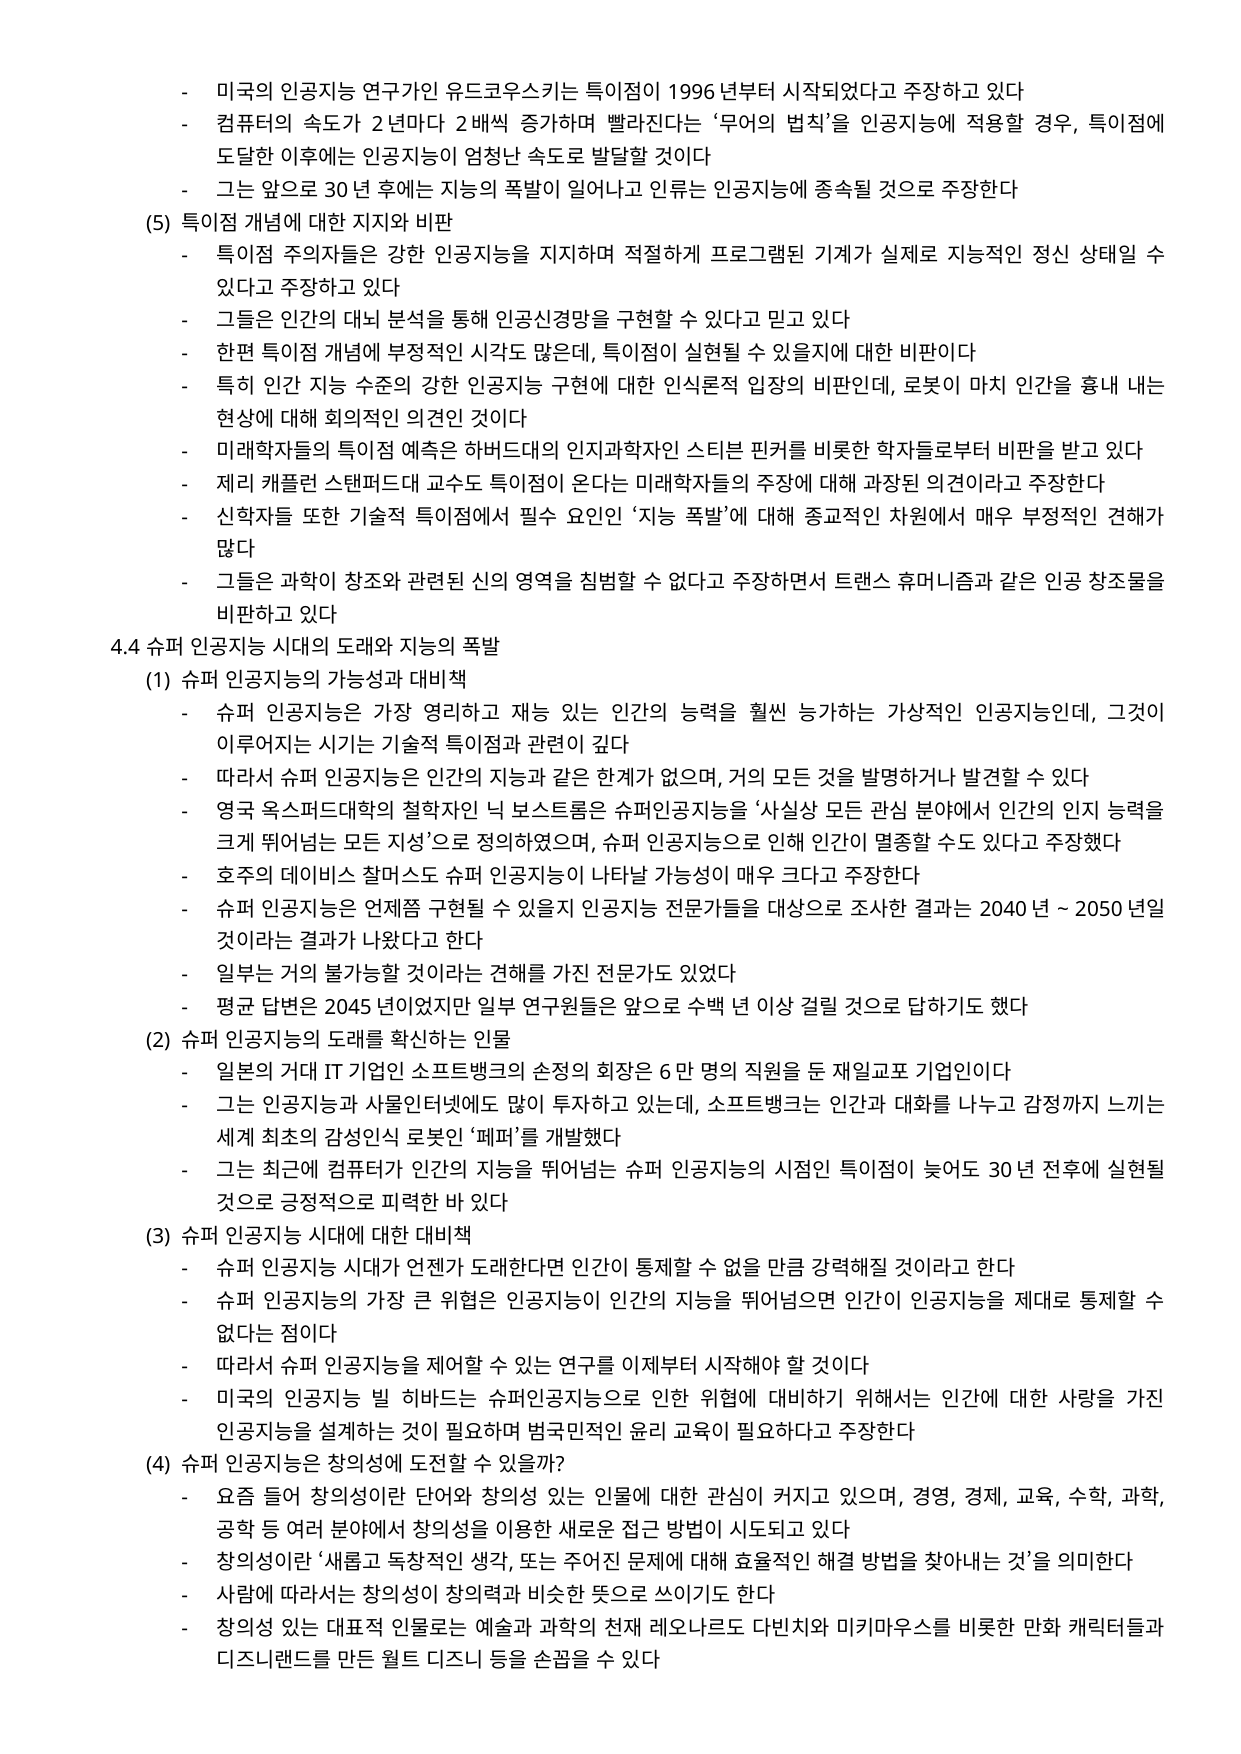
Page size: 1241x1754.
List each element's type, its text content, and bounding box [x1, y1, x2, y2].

list 창의성 있는 대표적 인물로는 예술과 과학의 천재 레오나르도 다빈치와 미키마우스를 비롯한 만화 캐릭터들과 디즈니랜드를 만든 월트 디즈니 등을 손꼽을 수 있다 [181, 1611, 1165, 1674]
list 특이점 개념에 대한 지지와 비판 [146, 206, 1165, 236]
list 신학자들 또한 기술적 특이점에서 필수 요인인 ‘지능 폭발’에 대해 종교적인 차원에서 매우 부정적인 견해가 많다 [181, 500, 1165, 563]
list 제리 캐플런 스탠퍼드대 교수도 특이점이 온다는 미래학자들의 주장에 대해 과장된 의견이라고 주장한다 [181, 467, 1165, 497]
list 사람에 따라서는 창의성이 창의력과 비슷한 뜻으로 쓰이기도 한다 [181, 1578, 1165, 1609]
list 슈퍼 인공지능 시대가 언젠가 도래한다면 인간이 통제할 수 없을 만큼 강력해질 것이라고 한다 [181, 1252, 1165, 1282]
list 특히 인간 지능 수준의 강한 인공지능 구현에 대한 인식론적 입장의 비판인데, 로봇이 마치 인간을 흉내 내는 현상에 대해 회의적인 의견인 것이다 [181, 369, 1165, 432]
list 미래학자들의 특이점 예측은 하버드대의 인지과학자인 스티븐 핀커를 비롯한 학자들로부터 비판을 받고 있다 [181, 434, 1165, 465]
list 슈퍼 인공지능 시대에 대한 대비책 [146, 1219, 1165, 1249]
list 특이점 주의자들은 강한 인공지능을 지지하며 적절하게 프로그램된 기계가 실제로 지능적인 정신 상태일 수 있다고 주장하고 있다 [181, 238, 1165, 301]
list 따라서 슈퍼 인공지능은 인간의 지능과 같은 한계가 없으며, 거의 모든 것을 발명하거나 발견할 수 있다 [181, 761, 1165, 792]
list 슈퍼 인공지능 시대의 도래와 지능의 폭발 [110, 631, 1165, 661]
list 창의성이란 ‘새롭고 독창적인 생각, 또는 주어진 문제에 대해 효율적인 해결 방법을 찾아내는 것’을 의미한다 [181, 1546, 1165, 1576]
list 호주의 데이비스 찰머스도 슈퍼 인공지능이 나타날 가능성이 매우 크다고 주장한다 [181, 859, 1165, 890]
list 컴퓨터의 속도가 2년마다 2배씩 증가하며 빨라진다는 ‘무어의 법칙’을 인공지능에 적용할 경우, 특이점에 도달한 이후에는 인공지능이 엄청난 속도로 발달할 것이다 [181, 108, 1165, 171]
list 일부는 거의 불가능할 것이라는 견해를 가진 전문가도 있었다 [181, 957, 1165, 988]
list 미국의 인공지능 연구가인 유드코우스키는 특이점이 1996년부터 시작되었다고 주장하고 있다 [181, 75, 1165, 105]
list 일본의 거대 IT 기업인 소프트뱅크의 손정의 회장은 6만 명의 직원을 둔 재일교포 기업인이다 [181, 1056, 1165, 1086]
list 요즘 들어 창의성이란 단어와 창의성 있는 인물에 대한 관심이 커지고 있으며, 경영, 경제, 교육, 수학, 과학, 공학 등 여러 분야에서 창의성을 이용한 새로운 접근 방법이 시도되고 있다 [181, 1480, 1165, 1543]
list 그들은 인간의 대뇌 분석을 통해 인공신경망을 구현할 수 있다고 믿고 있다 [181, 304, 1165, 334]
list 슈퍼 인공지능의 가장 큰 위협은 인공지능이 인간의 지능을 뛰어넘으면 인간이 인공지능을 제대로 통제할 수 없다는 점이다 [181, 1284, 1165, 1347]
list 따라서 슈퍼 인공지능을 제어할 수 있는 연구를 이제부터 시작해야 할 것이다 [181, 1349, 1165, 1380]
list 한편 특이점 개념에 부정적인 시각도 많은데, 특이점이 실현될 수 있을지에 대한 비판이다 [181, 336, 1165, 367]
list 그들은 과학이 창조와 관련된 신의 영역을 침범할 수 없다고 주장하면서 트랜스 휴머니즘과 같은 인공 창조물을 비판하고 있다 [181, 565, 1165, 628]
list 슈퍼 인공지능은 창의성에 도전할 수 있을까? [146, 1448, 1165, 1478]
list 그는 앞으로 30년 후에는 지능의 폭발이 일어나고 인류는 인공지능에 종속될 것으로 주장한다 [181, 173, 1165, 203]
list 슈퍼 인공지능은 가장 영리하고 재능 있는 인간의 능력을 훨씬 능가하는 가상적인 인공지능인데, 그것이 이루어지는 시기는 기술적 특이점과 관련이 깊다 [181, 696, 1165, 759]
list 슈퍼 인공지능의 가능성과 대비책 [146, 663, 1165, 693]
list 그는 인공지능과 사물인터넷에도 많이 투자하고 있는데, 소프트뱅크는 인간과 대화를 나누고 감정까지 느끼는 세계 최초의 감성인식 로봇인 ‘페퍼’를 개발했다 [181, 1088, 1165, 1151]
list 슈퍼 인공지능의 도래를 확신하는 인물 [146, 1023, 1165, 1053]
list 영국 옥스퍼드대학의 철학자인 닉 보스트롬은 슈퍼인공지능을 ‘사실상 모든 관심 분야에서 인간의 인지 능력을 크게 뛰어넘는 모든 지성’으로 정의하였으며, 슈퍼 인공지능으로 인해 인간이 멸종할 수도 있다고 주장했다 [181, 794, 1165, 857]
list 슈퍼 인공지능은 언제쯤 구현될 수 있을지 인공지능 전문가들을 대상으로 조사한 결과는 2040년 ~ 2050년일 것이라는 결과가 나왔다고 한다 [181, 892, 1165, 955]
list 그는 최근에 컴퓨터가 인간의 지능을 뛰어넘는 슈퍼 인공지능의 시점인 특이점이 늦어도 30년 전후에 실현될 것으로 긍정적으로 피력한 바 있다 [181, 1153, 1165, 1216]
list 평균 답변은 2045년이었지만 일부 연구원들은 앞으로 수백 년 이상 걸릴 것으로 답하기도 했다 [181, 990, 1165, 1020]
list 미국의 인공지능 빌 히바드는 슈퍼인공지능으로 인한 위협에 대비하기 위해서는 인간에 대한 사랑을 가진 인공지능을 설계하는 것이 필요하며 범국민적인 윤리 교육이 필요하다고 주장한다 [181, 1382, 1165, 1445]
